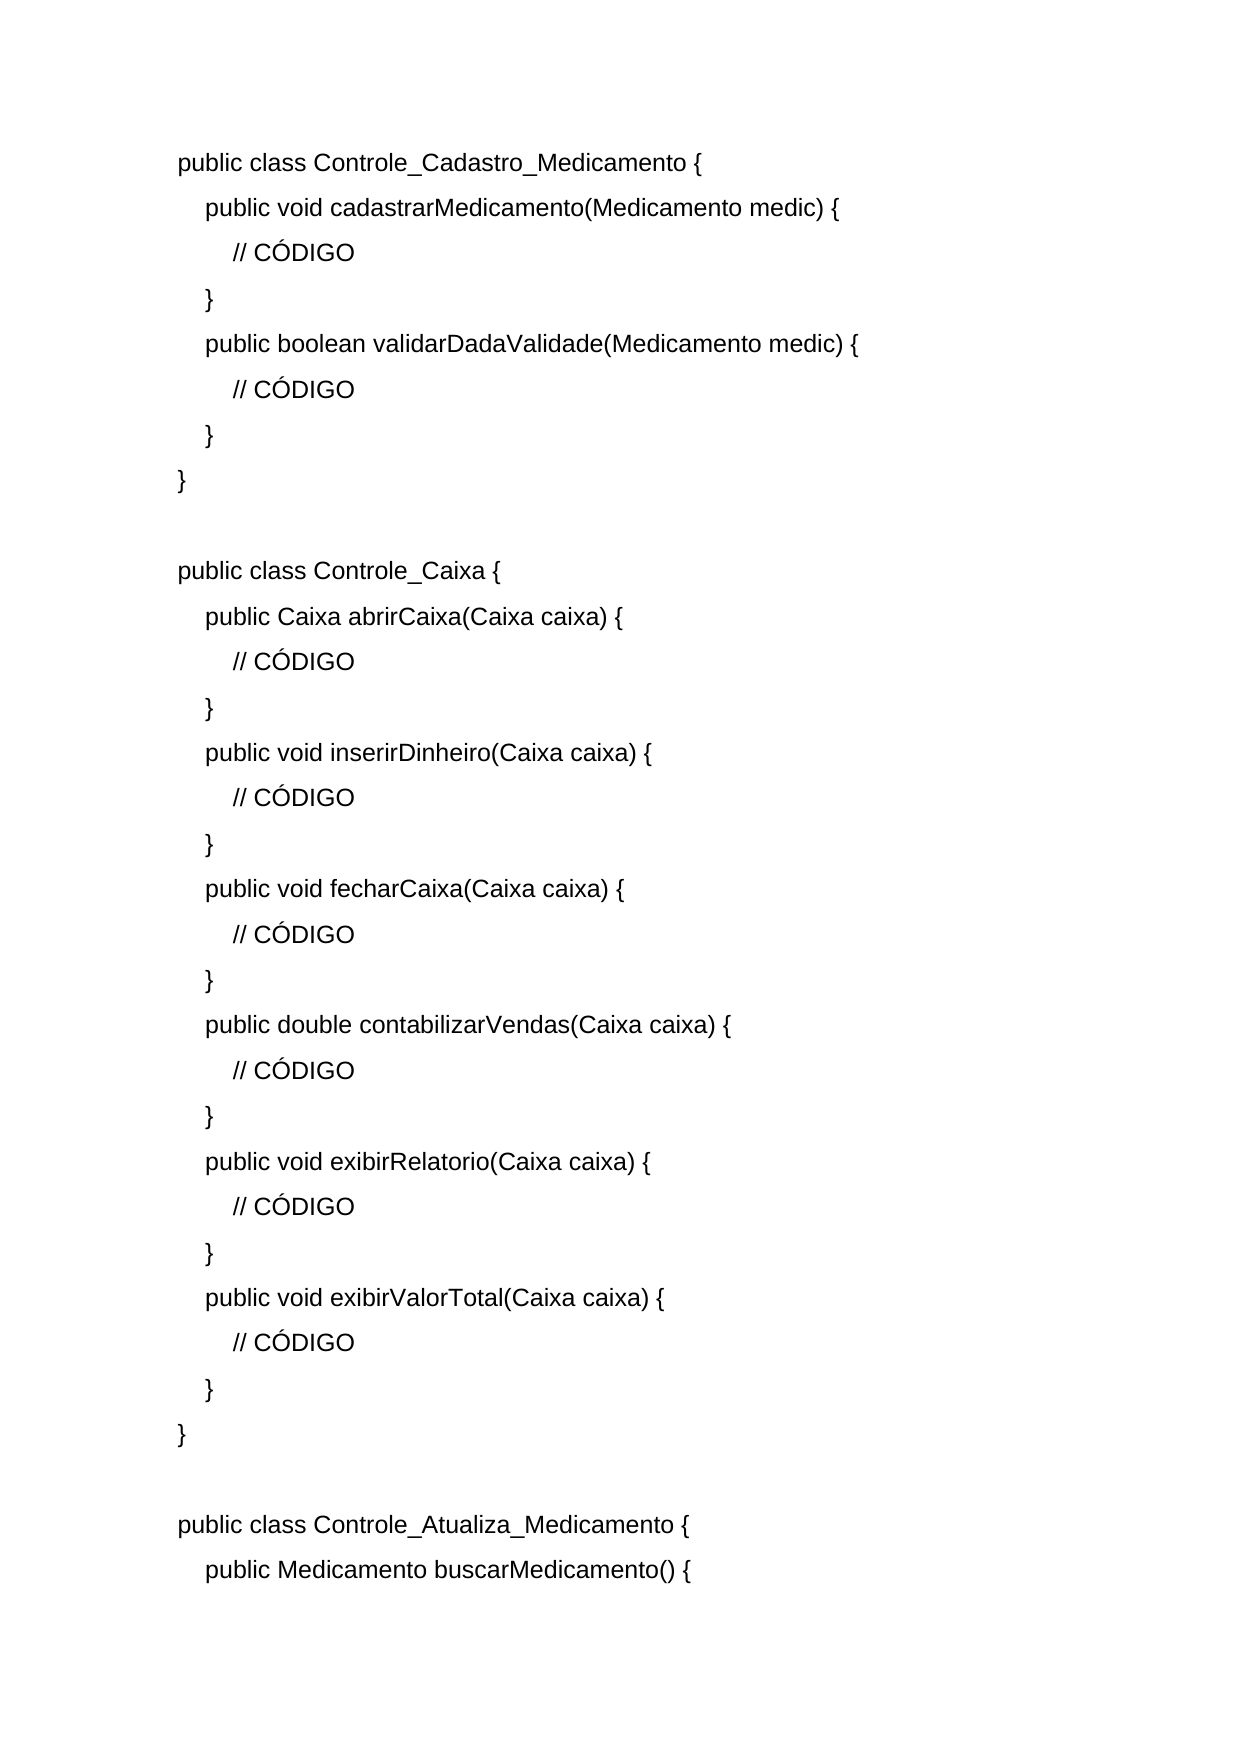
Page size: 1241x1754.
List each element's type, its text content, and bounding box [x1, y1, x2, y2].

text public class Controle_Cadastro_Medicamento { [177, 148, 1063, 176]
text public void exibirValorTotal(Caixa caixa) { [177, 1283, 1063, 1312]
text } [177, 420, 1063, 449]
text public class Controle_Atualiza_Medicamento { [177, 1510, 1063, 1539]
text } [177, 693, 1063, 721]
text } [177, 1374, 1063, 1403]
text // CÓDIGO [177, 375, 1063, 403]
text public void fecharCaixa(Caixa caixa) { [177, 874, 1063, 903]
text public void inserirDinheiro(Caixa caixa) { [177, 738, 1063, 767]
text // CÓDIGO [177, 1192, 1063, 1221]
text } [177, 284, 1063, 313]
text // CÓDIGO [177, 783, 1063, 812]
text } [177, 1419, 1063, 1448]
text // CÓDIGO [177, 238, 1063, 267]
text } [177, 1101, 1063, 1130]
text public Caixa abrirCaixa(Caixa caixa) { [177, 602, 1063, 631]
text public double contabilizarVendas(Caixa caixa) { [177, 1011, 1063, 1039]
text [177, 1556, 1063, 1584]
text public class Controle_Caixa { [177, 556, 1063, 585]
text // CÓDIGO [177, 1328, 1063, 1357]
text } [177, 829, 1063, 858]
text public boolean validarDadaValidade(Medicamento medic) { [177, 329, 1063, 358]
text public void cadastrarMedicamento(Medicamento medic) { [177, 193, 1063, 222]
text } [177, 965, 1063, 994]
text } [177, 1238, 1063, 1266]
text // CÓDIGO [177, 1056, 1063, 1085]
text // CÓDIGO [177, 920, 1063, 948]
text // CÓDIGO [177, 647, 1063, 676]
text } [177, 466, 1063, 494]
text public void exibirRelatorio(Caixa caixa) { [177, 1147, 1063, 1176]
